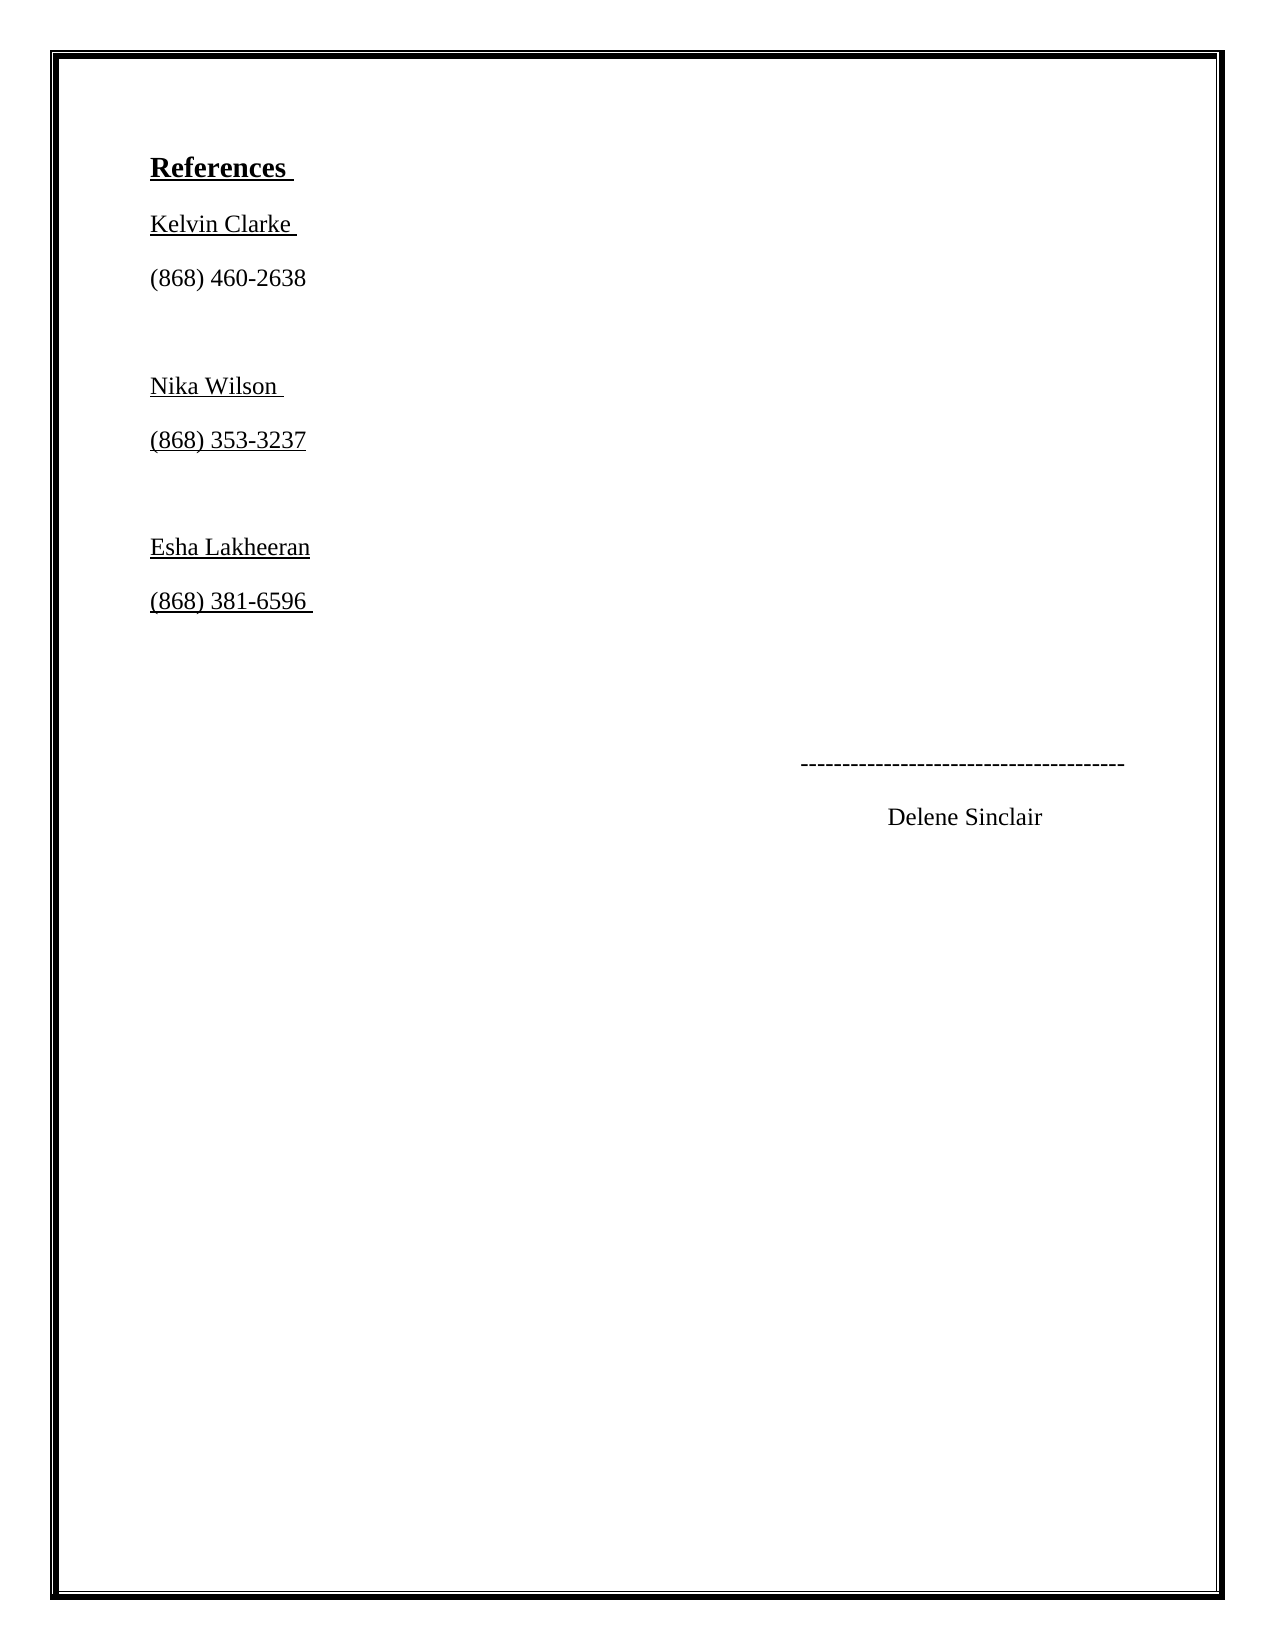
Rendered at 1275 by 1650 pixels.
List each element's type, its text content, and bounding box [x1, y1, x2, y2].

text Nika Wilson [150, 371, 1125, 400]
text Kelvin Clarke [150, 209, 1125, 238]
text (868) 381-6596 [150, 586, 1125, 615]
text --------------------------------------- [150, 748, 1125, 777]
text Delene Sinclair [150, 802, 1125, 831]
text (868) 460-2638 [150, 263, 1125, 292]
text References [150, 150, 1125, 183]
text Esha Lakheeran [150, 532, 1125, 561]
text (868) 353-3237 [150, 425, 1125, 453]
